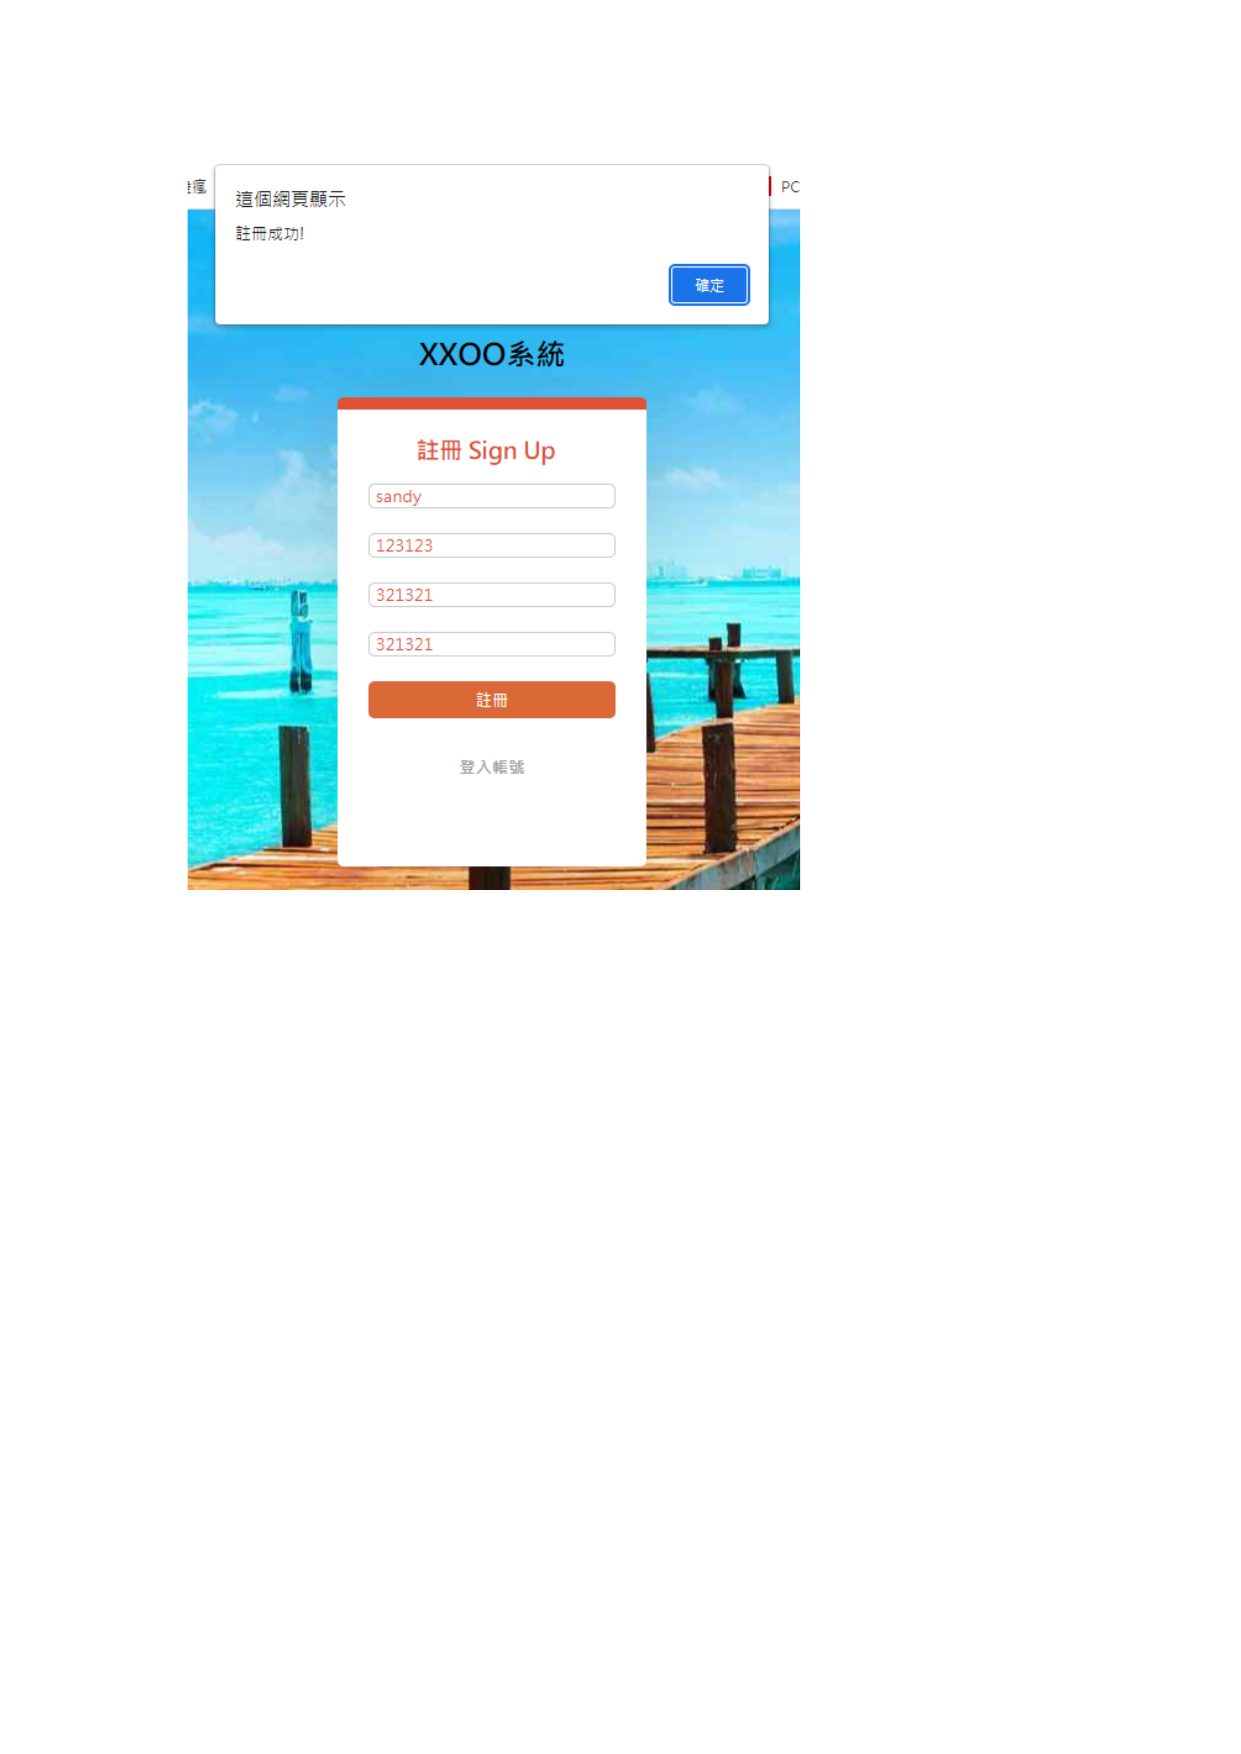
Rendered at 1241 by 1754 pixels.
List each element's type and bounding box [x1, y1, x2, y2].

picture [187, 164, 800, 890]
